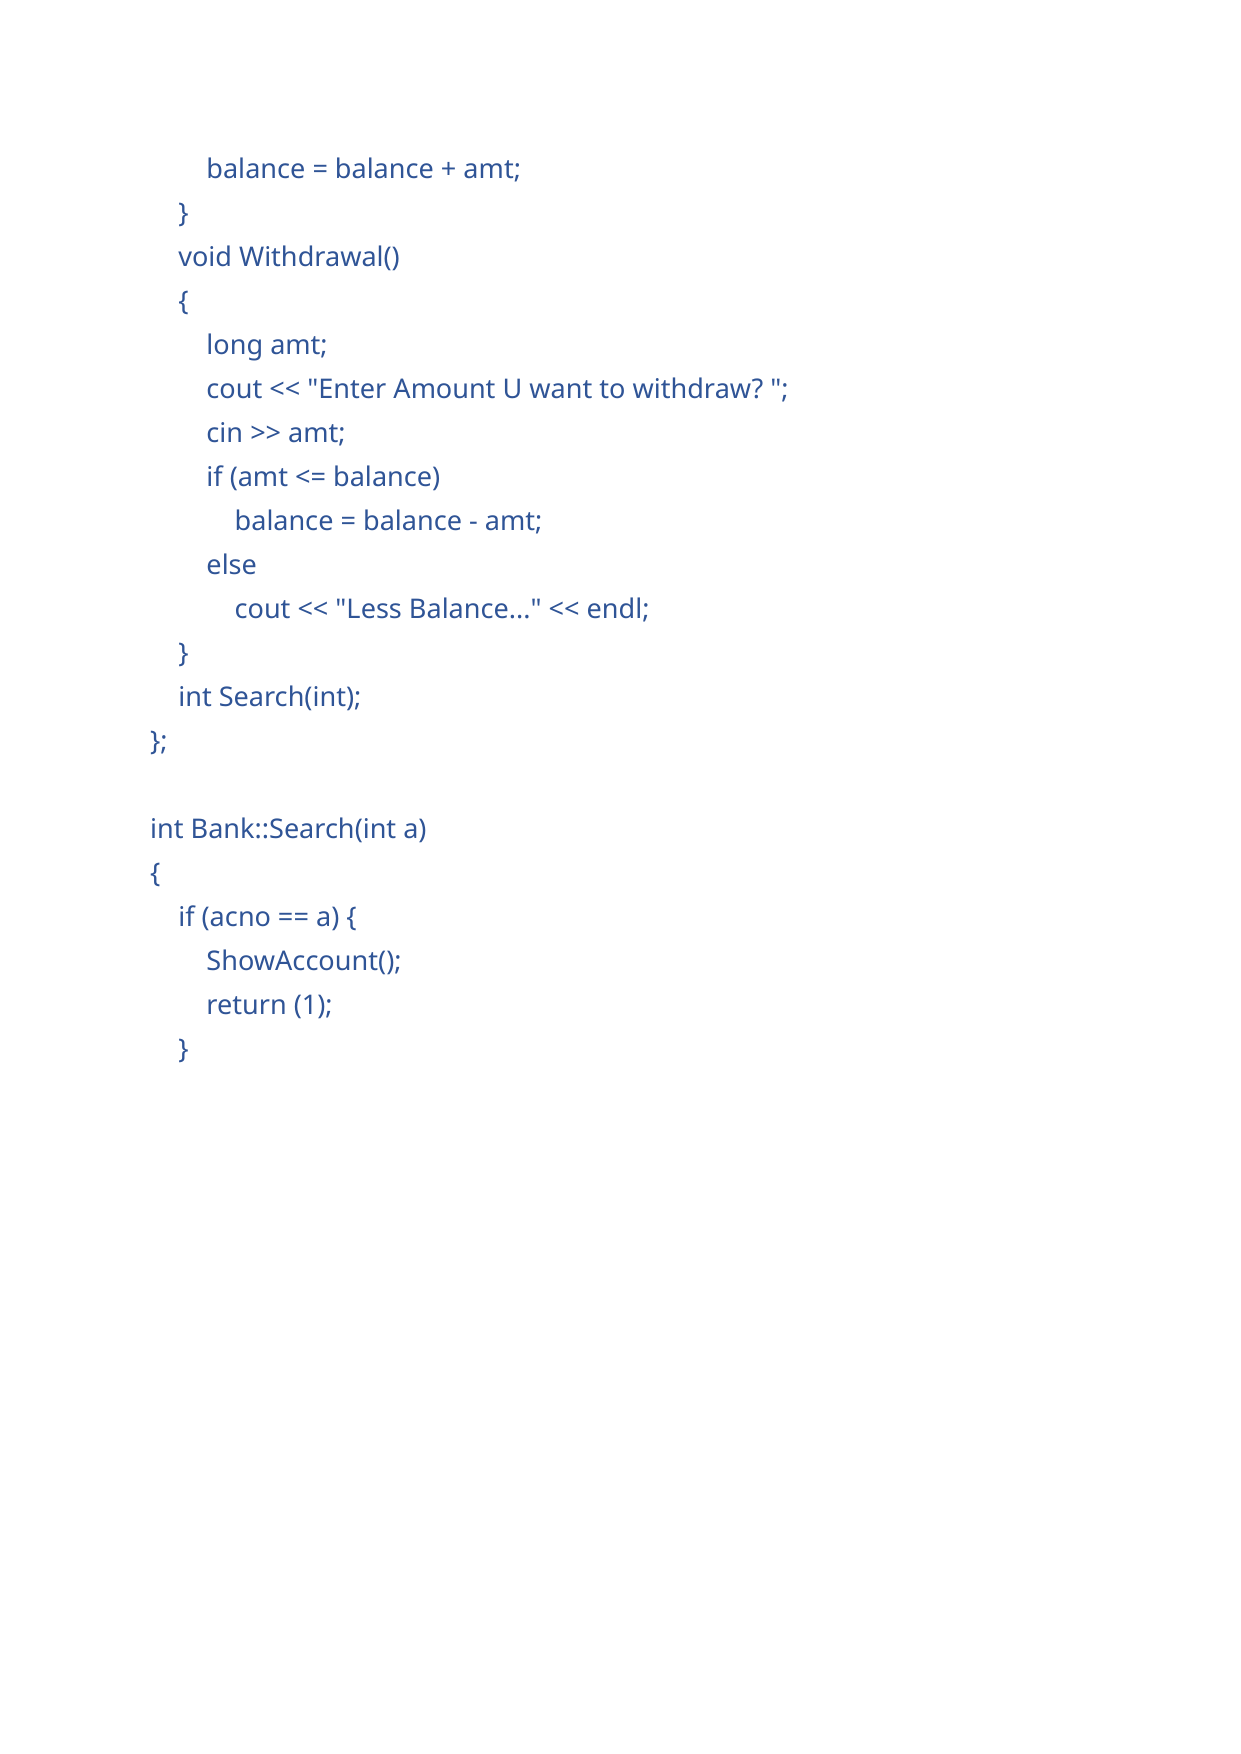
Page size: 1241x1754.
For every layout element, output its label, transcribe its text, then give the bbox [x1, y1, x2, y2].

subtitle return (1); [150, 985, 1090, 1022]
subtitle balance = balance + amt; [150, 150, 1090, 187]
subtitle cout << "Less Balance..." << endl; [150, 589, 1090, 626]
subtitle if (amt <= balance) [150, 458, 1090, 494]
subtitle } [150, 1029, 1090, 1066]
subtitle { [150, 853, 1090, 890]
subtitle } [150, 194, 1090, 231]
subtitle int Bank::Search(int a) [150, 809, 1090, 846]
subtitle else [150, 546, 1090, 582]
subtitle ShowAccount(); [150, 941, 1090, 978]
subtitle if (acno == a) { [150, 897, 1090, 934]
subtitle int Search(int); [150, 677, 1090, 714]
subtitle } [150, 633, 1090, 670]
subtitle }; [150, 721, 1090, 758]
subtitle { [150, 282, 1090, 319]
subtitle balance = balance - amt; [150, 502, 1090, 538]
subtitle cin >> amt; [150, 414, 1090, 451]
subtitle cout << "Enter Amount U want to withdraw? "; [150, 370, 1090, 407]
subtitle void Withdrawal() [150, 238, 1090, 275]
subtitle long amt; [150, 326, 1090, 363]
